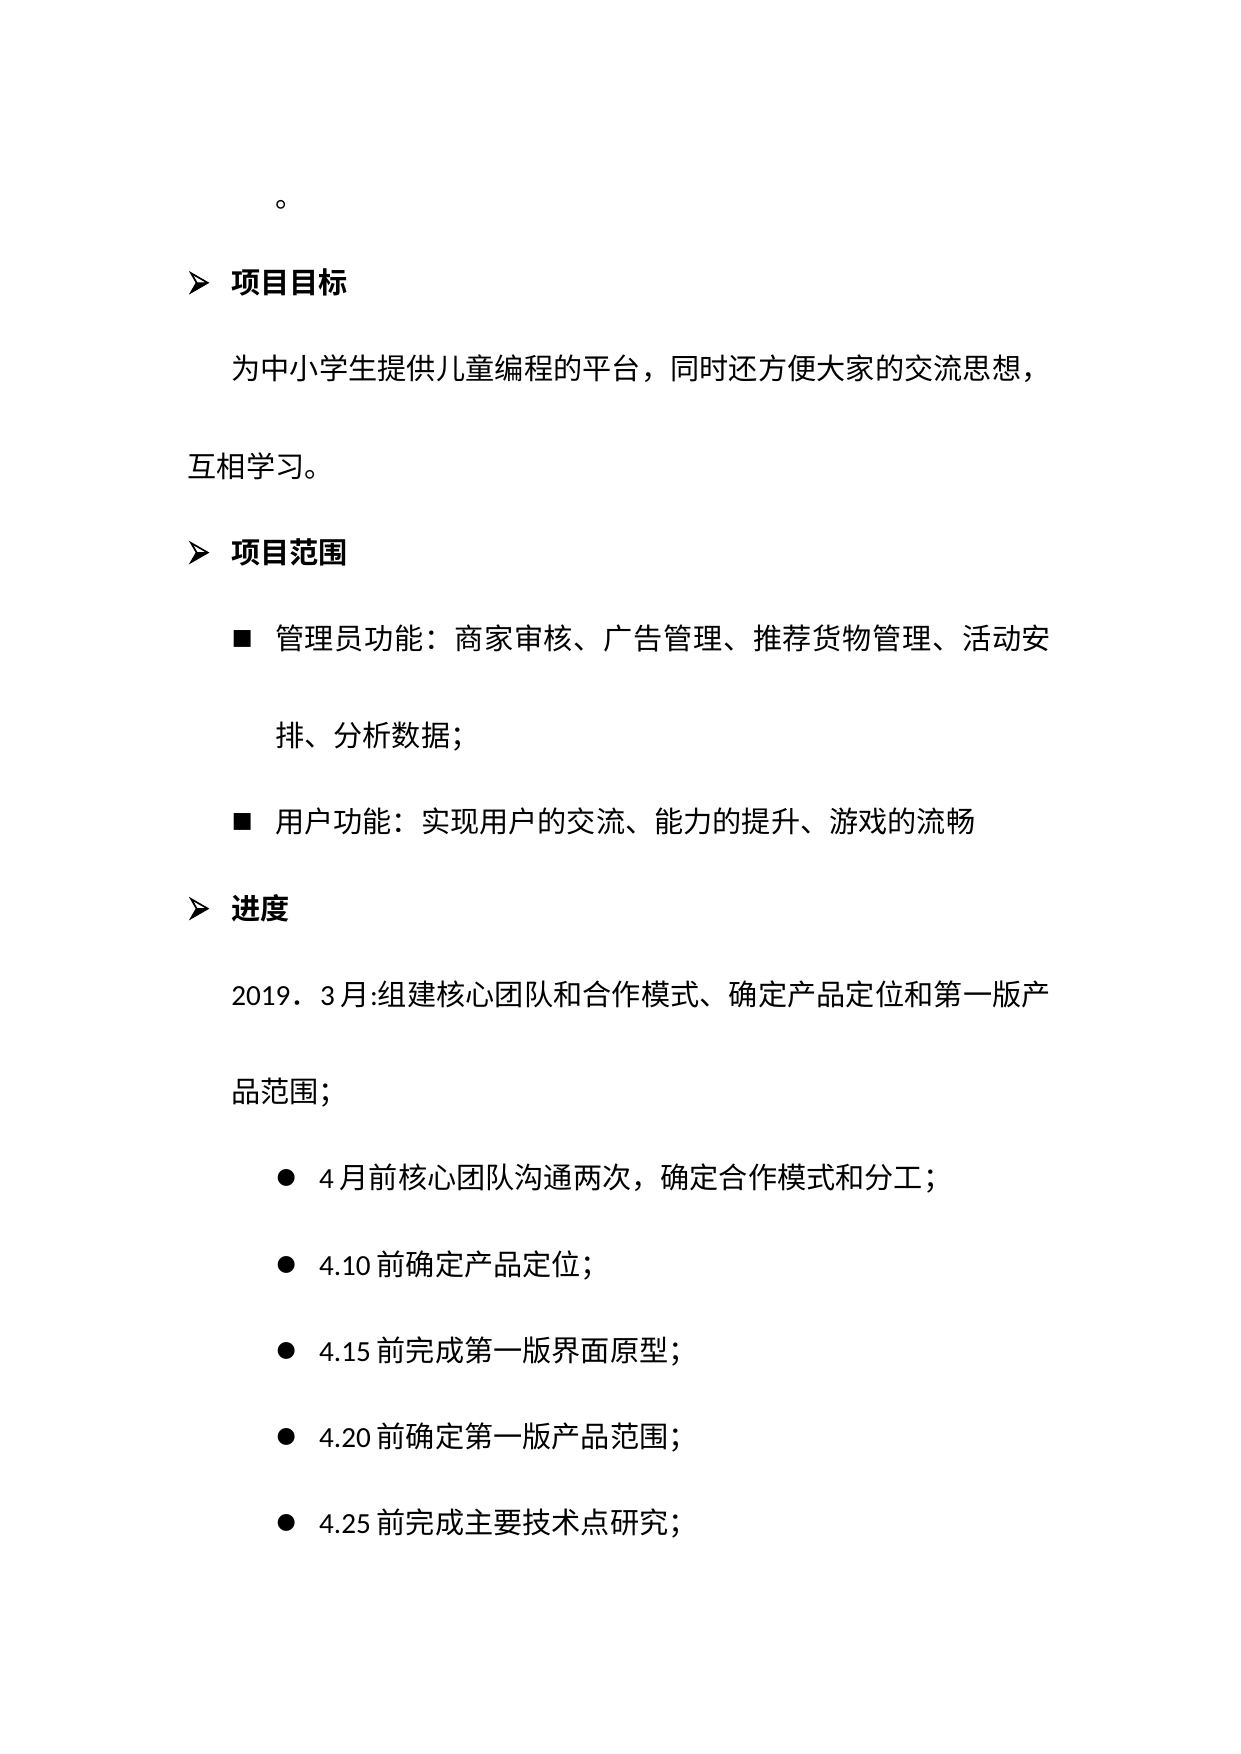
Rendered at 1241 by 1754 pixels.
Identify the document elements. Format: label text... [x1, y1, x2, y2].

list 项目范围 [187, 518, 1053, 583]
list 用户功能：实现用户的交流、能力的提升、游戏的流畅 [231, 788, 1053, 853]
list 为中小学生提供儿童编程的平台，同时还方便大家的交流思想，互相学习。 [187, 334, 1053, 497]
list 4.10前确定产品定位； [275, 1230, 1053, 1295]
list 4.25前完成主要技术点研究； [275, 1488, 1053, 1553]
text 。 [231, 162, 1053, 227]
list 4月前核心团队沟通两次，确定合作模式和分工； [275, 1144, 1053, 1209]
list 进度 [187, 874, 1053, 939]
text 2019．3月:组建核心团队和合作模式、确定产品定位和第一版产品范围； [231, 960, 1053, 1122]
list 4.20前确定第一版产品范围； [275, 1402, 1053, 1467]
list 管理员功能：商家审核、广告管理、推荐货物管理、活动安排、分析数据； [231, 604, 1053, 767]
list 4.15前完成第一版界面原型； [275, 1316, 1053, 1381]
list 项目目标 [187, 248, 1053, 313]
